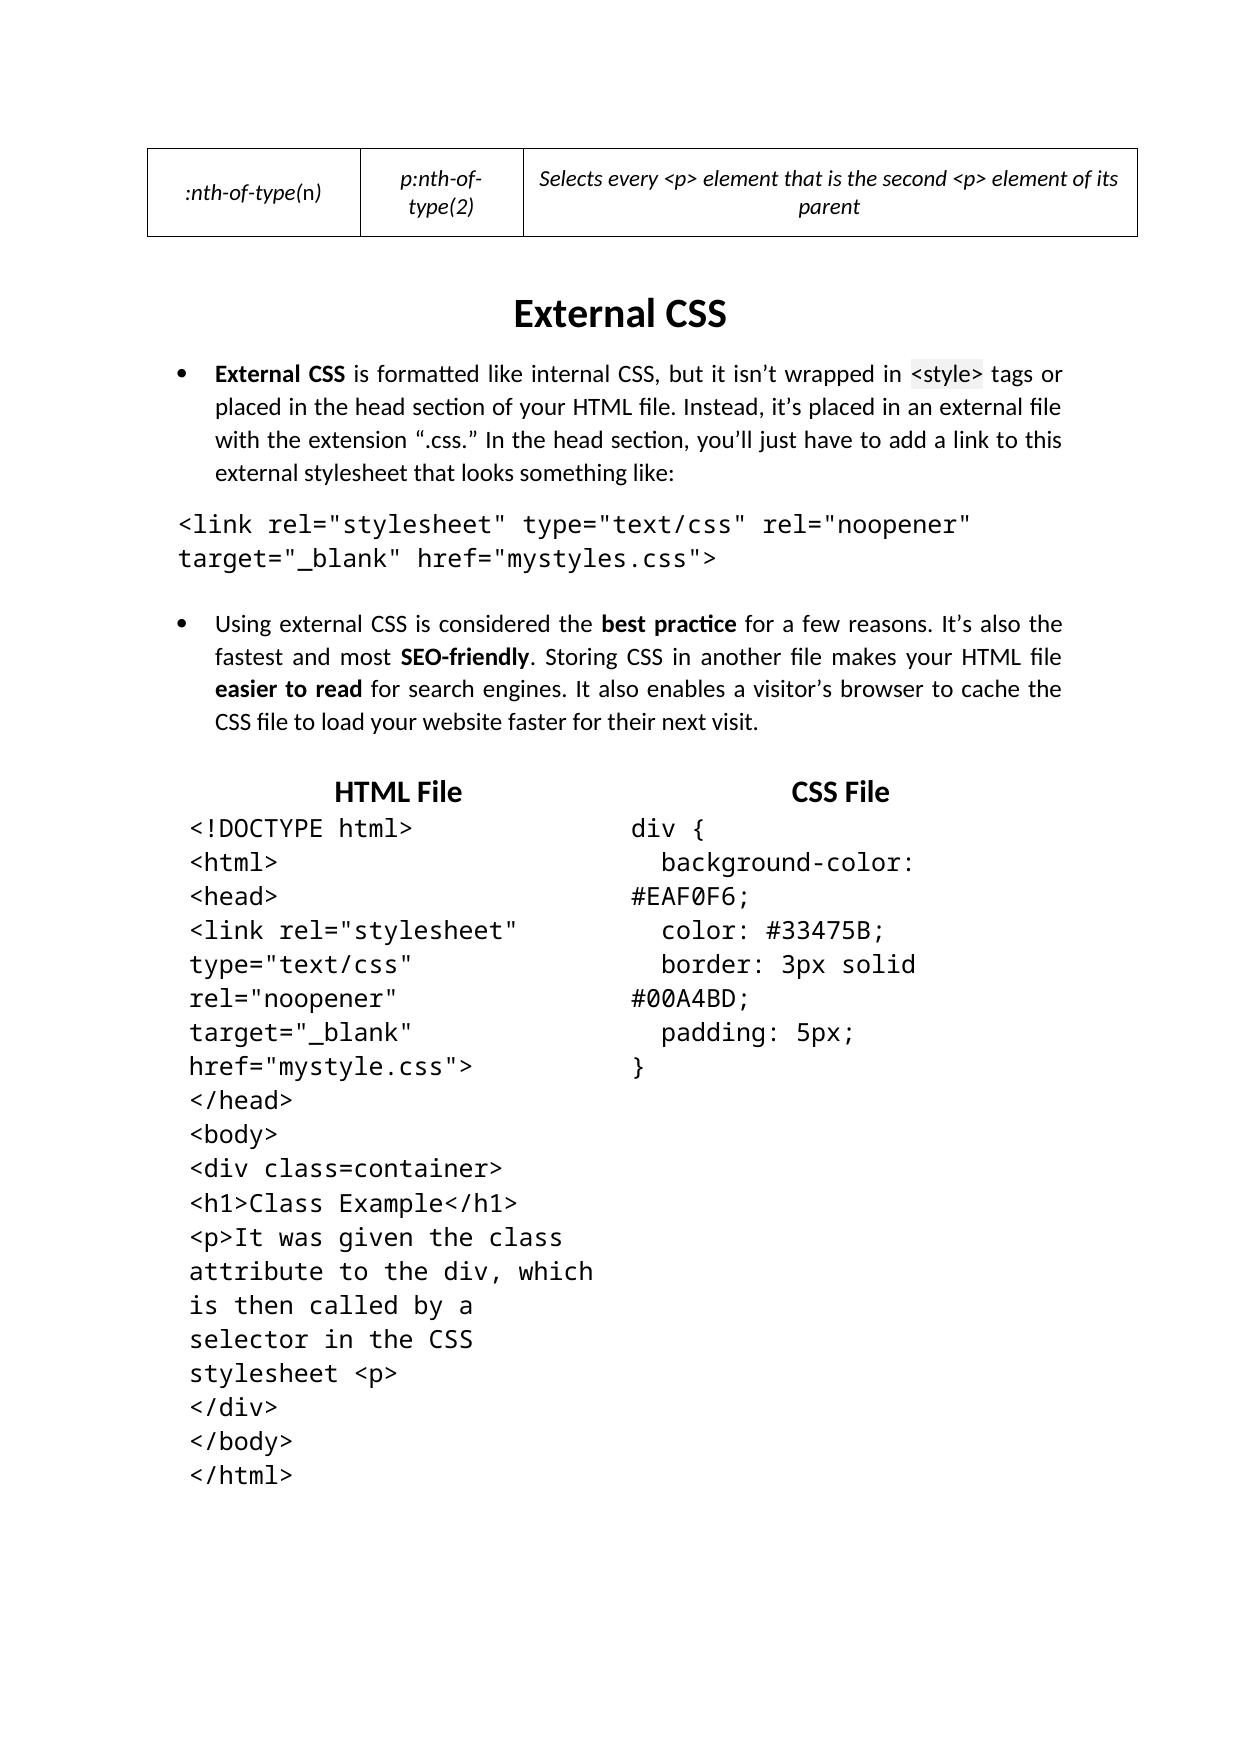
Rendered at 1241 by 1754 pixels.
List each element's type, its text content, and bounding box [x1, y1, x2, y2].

table_cell :nth-of-type(n) [148, 149, 360, 236]
table_cell div { background-color: #EAF0F6; color: #33475B; border: 3px solid #00A4BD; padding: 5px; } [620, 811, 1062, 1492]
table_cell Selects every <p> element that is the second <p> element of its parent [524, 149, 1137, 236]
text <link rel="stylesheet" type="text/css" rel="noopener" target="_blank" href="mystyles.css"> [177, 507, 1063, 575]
table_header HTML File [177, 773, 619, 811]
list Using external CSS is considered the best practice for a few reasons. It’s also the fastest and most SEO-friendly. Storing CSS in another file makes your HTML file easier to read for search engines. It also enables a visitor’s browser to cache the CSS file to load your website faster for their next visit. [177, 608, 1063, 737]
table_cell <!DOCTYPE html> <html> <head> <link rel="stylesheet" type="text/css" rel="noopener" target="_blank" href="mystyle.css"> </head> <body> <div class=container> <h1>Class Example</h1> <p>It was given the class attribute to the div, which is then called by a selector in the CSS stylesheet <p> </div> </body> </html> [177, 811, 619, 1492]
table_cell p:nth-of-type(2) [361, 149, 523, 236]
table_header CSS File [620, 773, 1062, 811]
text External CSS [177, 287, 1063, 338]
list External CSS is formatted like internal CSS, but it isn’t wrapped in <style> tags or placed in the head section of your HTML file. Instead, it’s placed in an external file with the extension “.css.” In the head section, you’ll just have to add a link to this external stylesheet that looks something like: [177, 358, 1063, 488]
